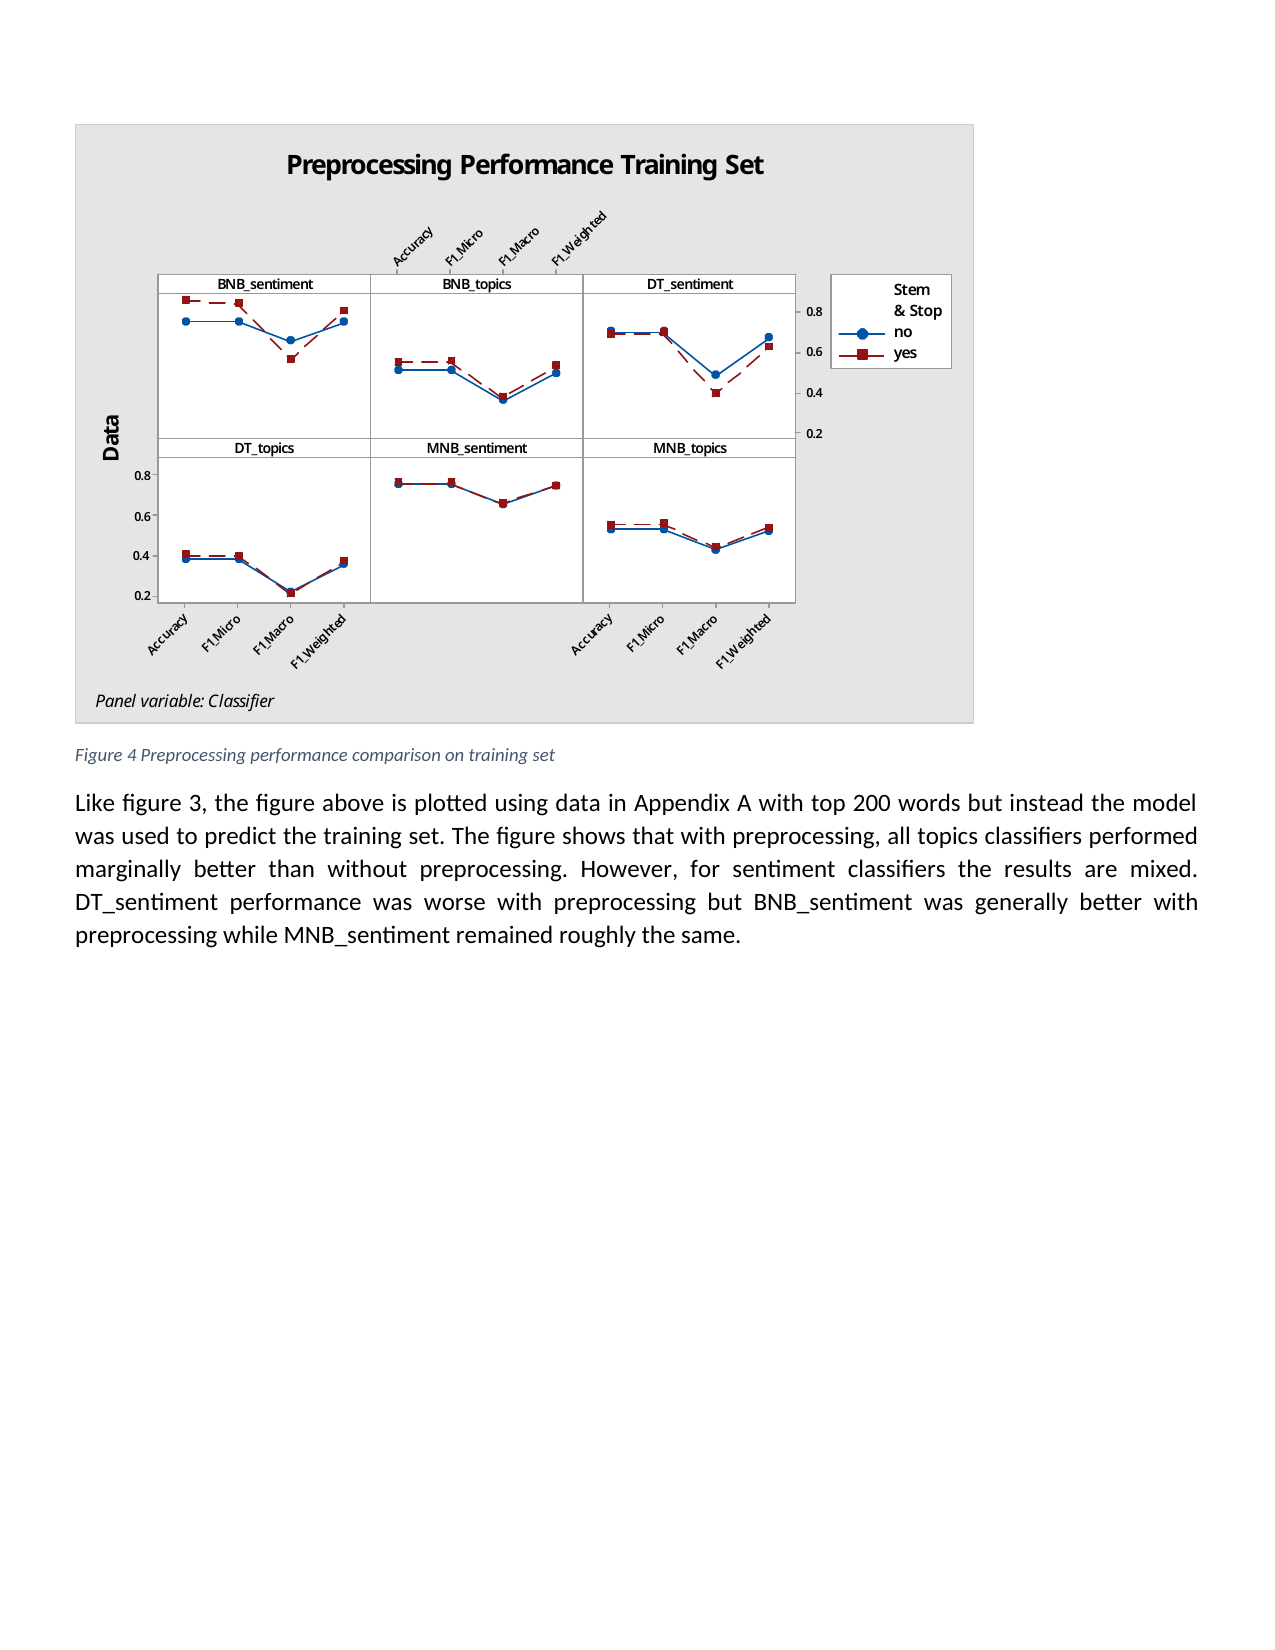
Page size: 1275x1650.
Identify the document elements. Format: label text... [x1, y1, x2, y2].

text Like figure 3, the figure above is plotted using data in Appendix A with top 200 words but instead the model was used to predict the training set. The figure shows that with preprocessing, all topics classifiers performed marginally better than without preprocessing. However, for sentiment classifiers the results are mixed. DT_sentiment performance was worse with preprocessing but BNB_sentiment was generally better with preprocessing while MNB_sentiment remained roughly the same. [75, 787, 1200, 949]
